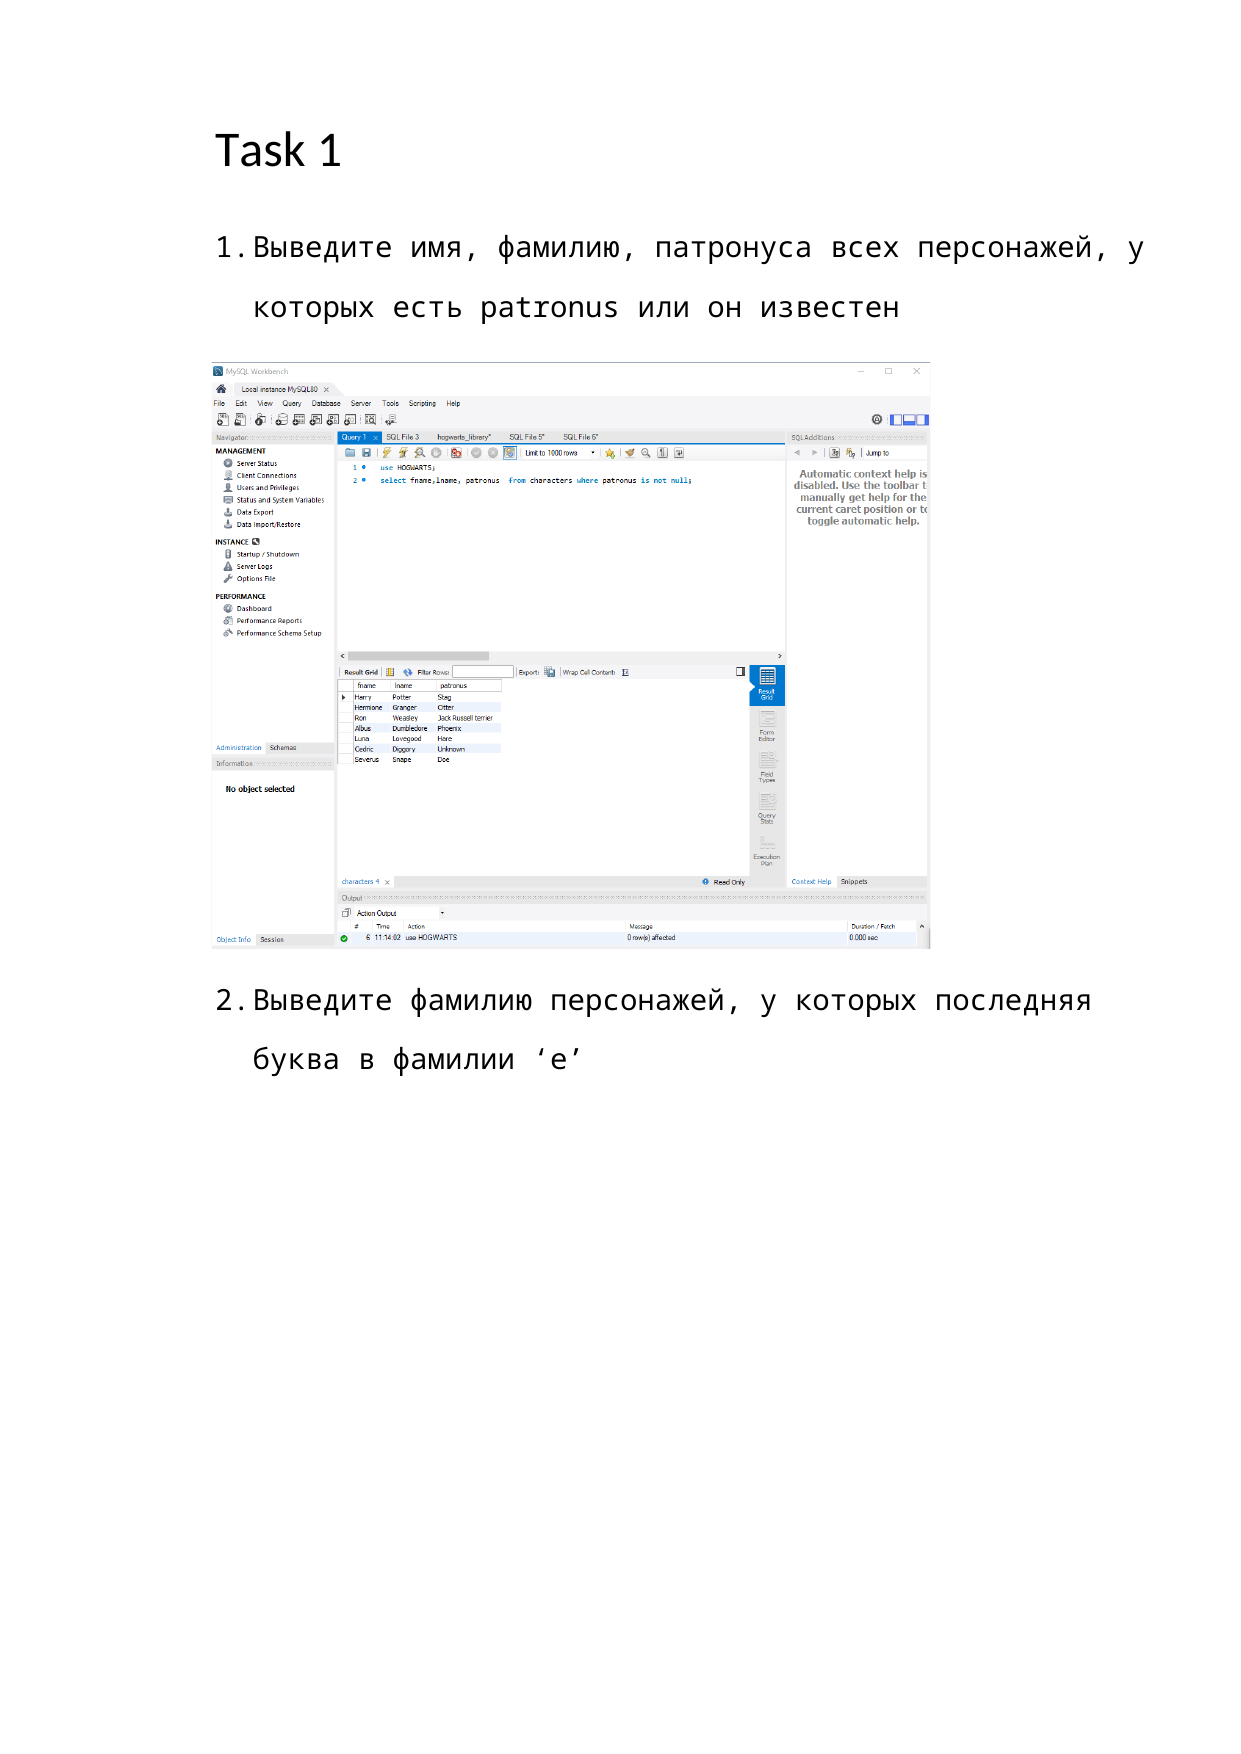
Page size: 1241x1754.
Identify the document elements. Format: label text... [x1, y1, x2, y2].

text Task 1 [215, 118, 1152, 179]
picture [211, 362, 931, 949]
list Выведите имя, фамилию, патронуса всех персонажей, у которых есть patronus или он известен [215, 226, 1152, 326]
list Выведите фамилию персонажей, у которых последняя буква в фамилии ‘e’ [215, 979, 1152, 1078]
